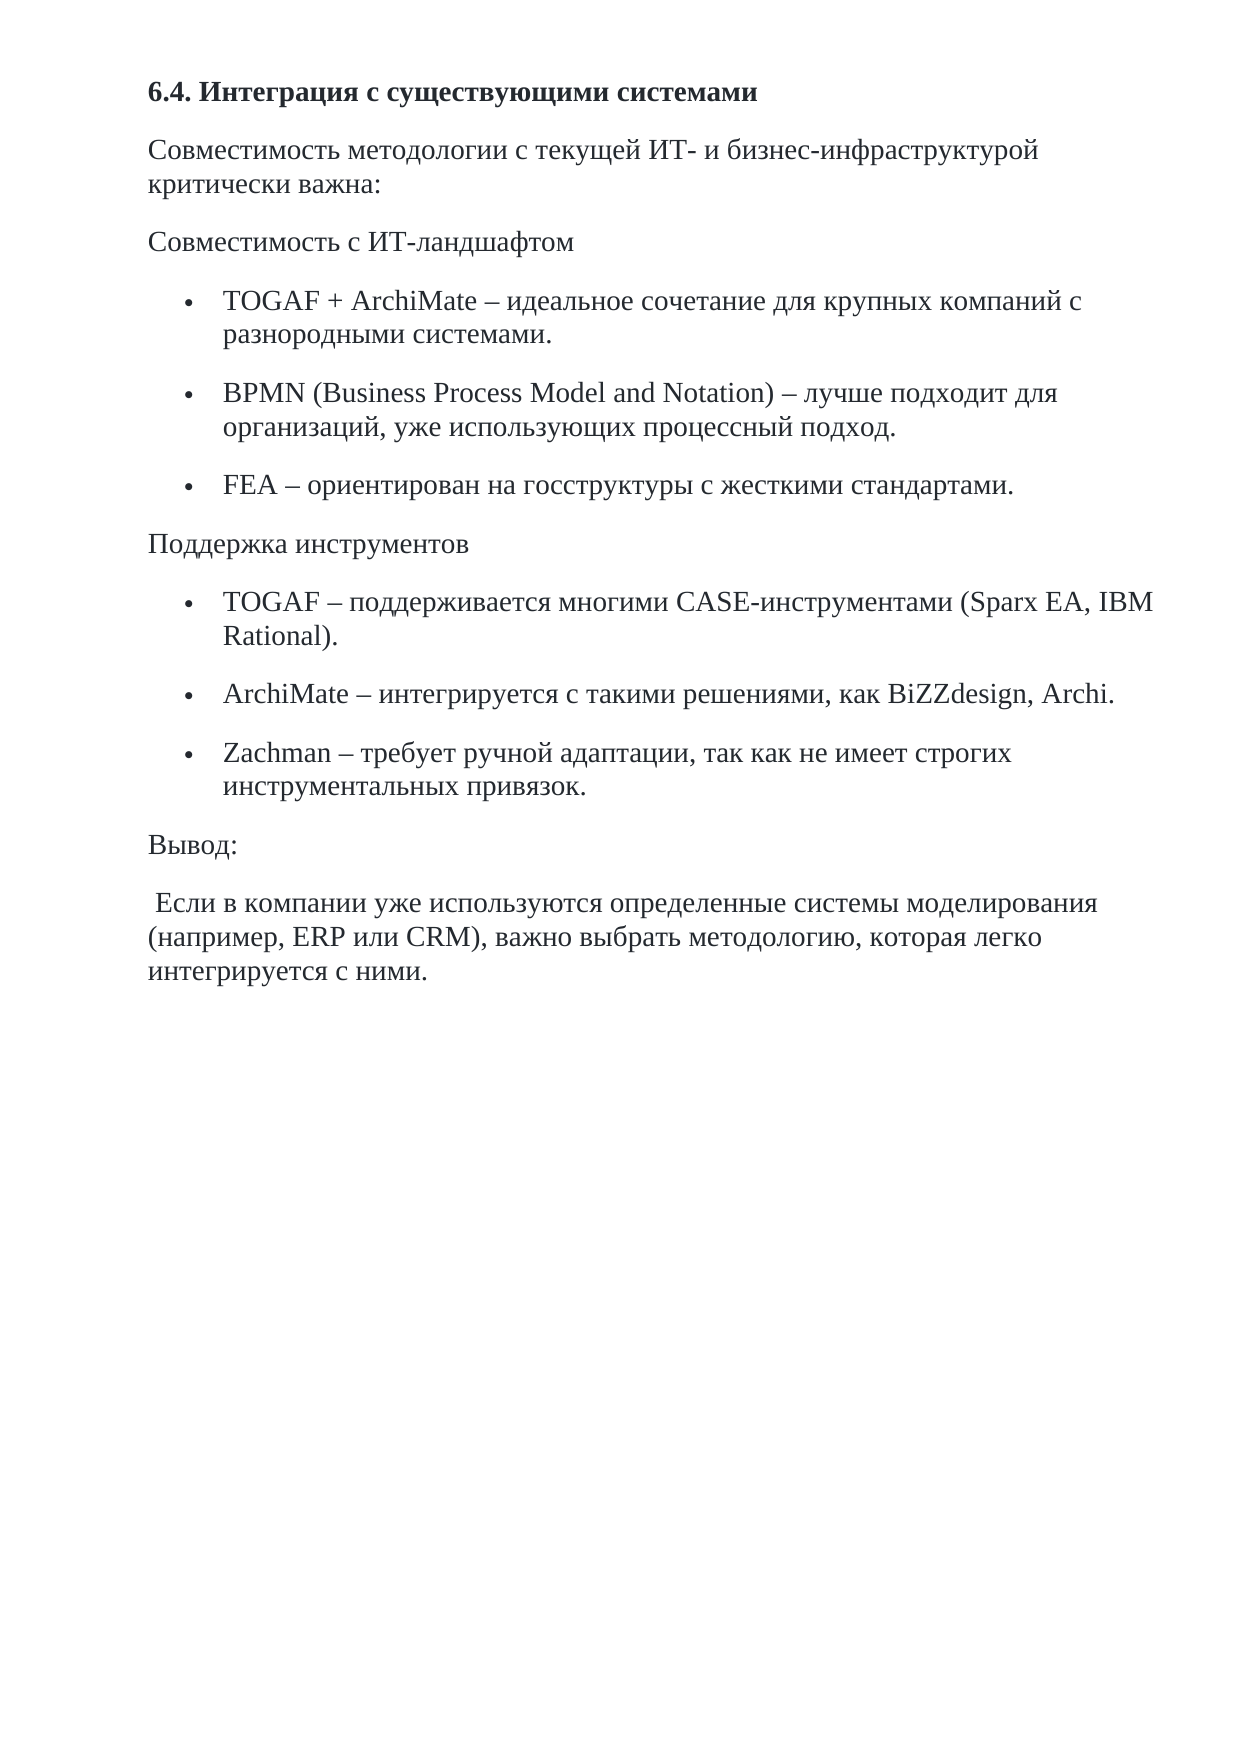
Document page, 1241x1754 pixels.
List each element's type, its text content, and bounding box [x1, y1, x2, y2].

list ArchiMate – интегрируется с такими решениями, как BiZZdesign, Archi. [185, 676, 1181, 710]
list Zachman – требует ручной адаптации, так как не имеет строгих инструментальных привязок. [185, 735, 1181, 802]
text Вывод: [148, 827, 1181, 861]
text 6.4. Интеграция с существующими системами [148, 74, 1181, 107]
list FEA – ориентирован на госструктуры с жесткими стандартами. [185, 467, 1181, 501]
list TOGAF – поддерживается многими CASE-инструментами (Sparx EA, IBM Rational). [185, 584, 1181, 651]
list TOGAF + ArchiMate – идеальное сочетание для крупных компаний с разнородными системами. [185, 283, 1181, 350]
text Если в компании уже используются определенные системы моделирования (например, ERP или CRM), важно выбрать методологию, которая легко интегрируется с ними. [148, 886, 1181, 986]
text Совместимость методологии с текущей ИТ- и бизнес-инфраструктурой критически важна: [148, 132, 1181, 199]
text Поддержка инструментов [148, 526, 1181, 559]
list BPMN (Business Process Model and Notation) – лучше подходит для организаций, уже использующих процессный подход. [185, 375, 1181, 442]
text Совместимость с ИТ-ландшафтом [148, 224, 1181, 258]
